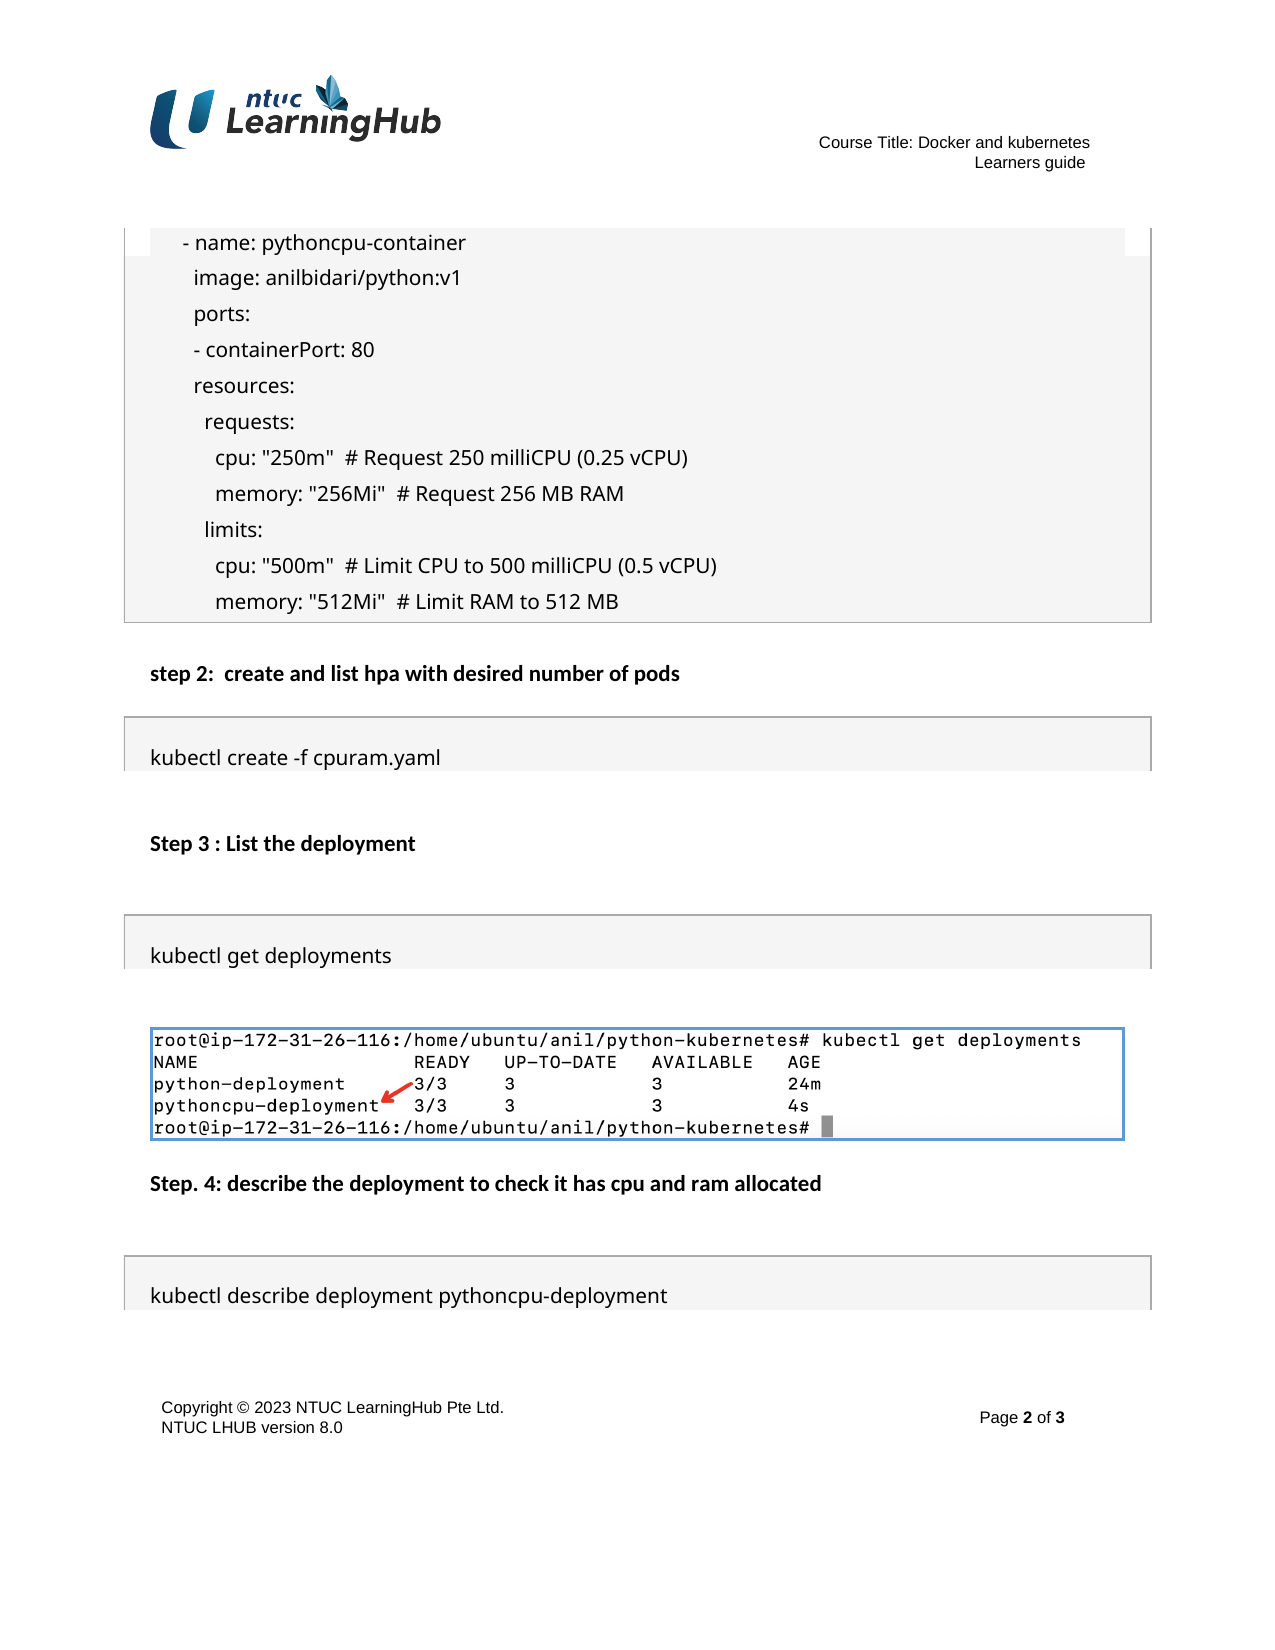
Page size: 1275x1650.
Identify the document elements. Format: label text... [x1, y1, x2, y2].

text memory: "512Mi" # Limit RAM to 512 MB [125, 587, 1150, 622]
text Step 3 : List the deployment [150, 829, 1125, 857]
picture [153, 1030, 1122, 1138]
text step 2: create and list hpa with desired number of pods [150, 659, 1125, 687]
text kubectl describe deployment pythoncpu-deployment [125, 1257, 1150, 1310]
text kubectl get deployments [125, 916, 1150, 969]
text memory: "256Mi" # Request 256 MB RAM [125, 479, 1150, 508]
text cpu: "500m" # Limit CPU to 500 milliCPU (0.5 vCPU) [125, 551, 1150, 579]
picture [150, 75, 441, 149]
text cpu: "250m" # Request 250 milliCPU (0.25 vCPU) [125, 443, 1150, 472]
text ports: [125, 299, 1150, 328]
text image: anilbidari/python:v1 [125, 263, 1150, 292]
text limits: [125, 515, 1150, 543]
text kubectl create -f cpuram.yaml [125, 718, 1150, 771]
text - name: pythoncpu-container [150, 228, 1125, 256]
text requests: [125, 407, 1150, 436]
text Step. 4: describe the deployment to check it has cpu and ram allocated [150, 1169, 1125, 1197]
text - containerPort: 80 [125, 335, 1150, 364]
text resources: [125, 371, 1150, 400]
